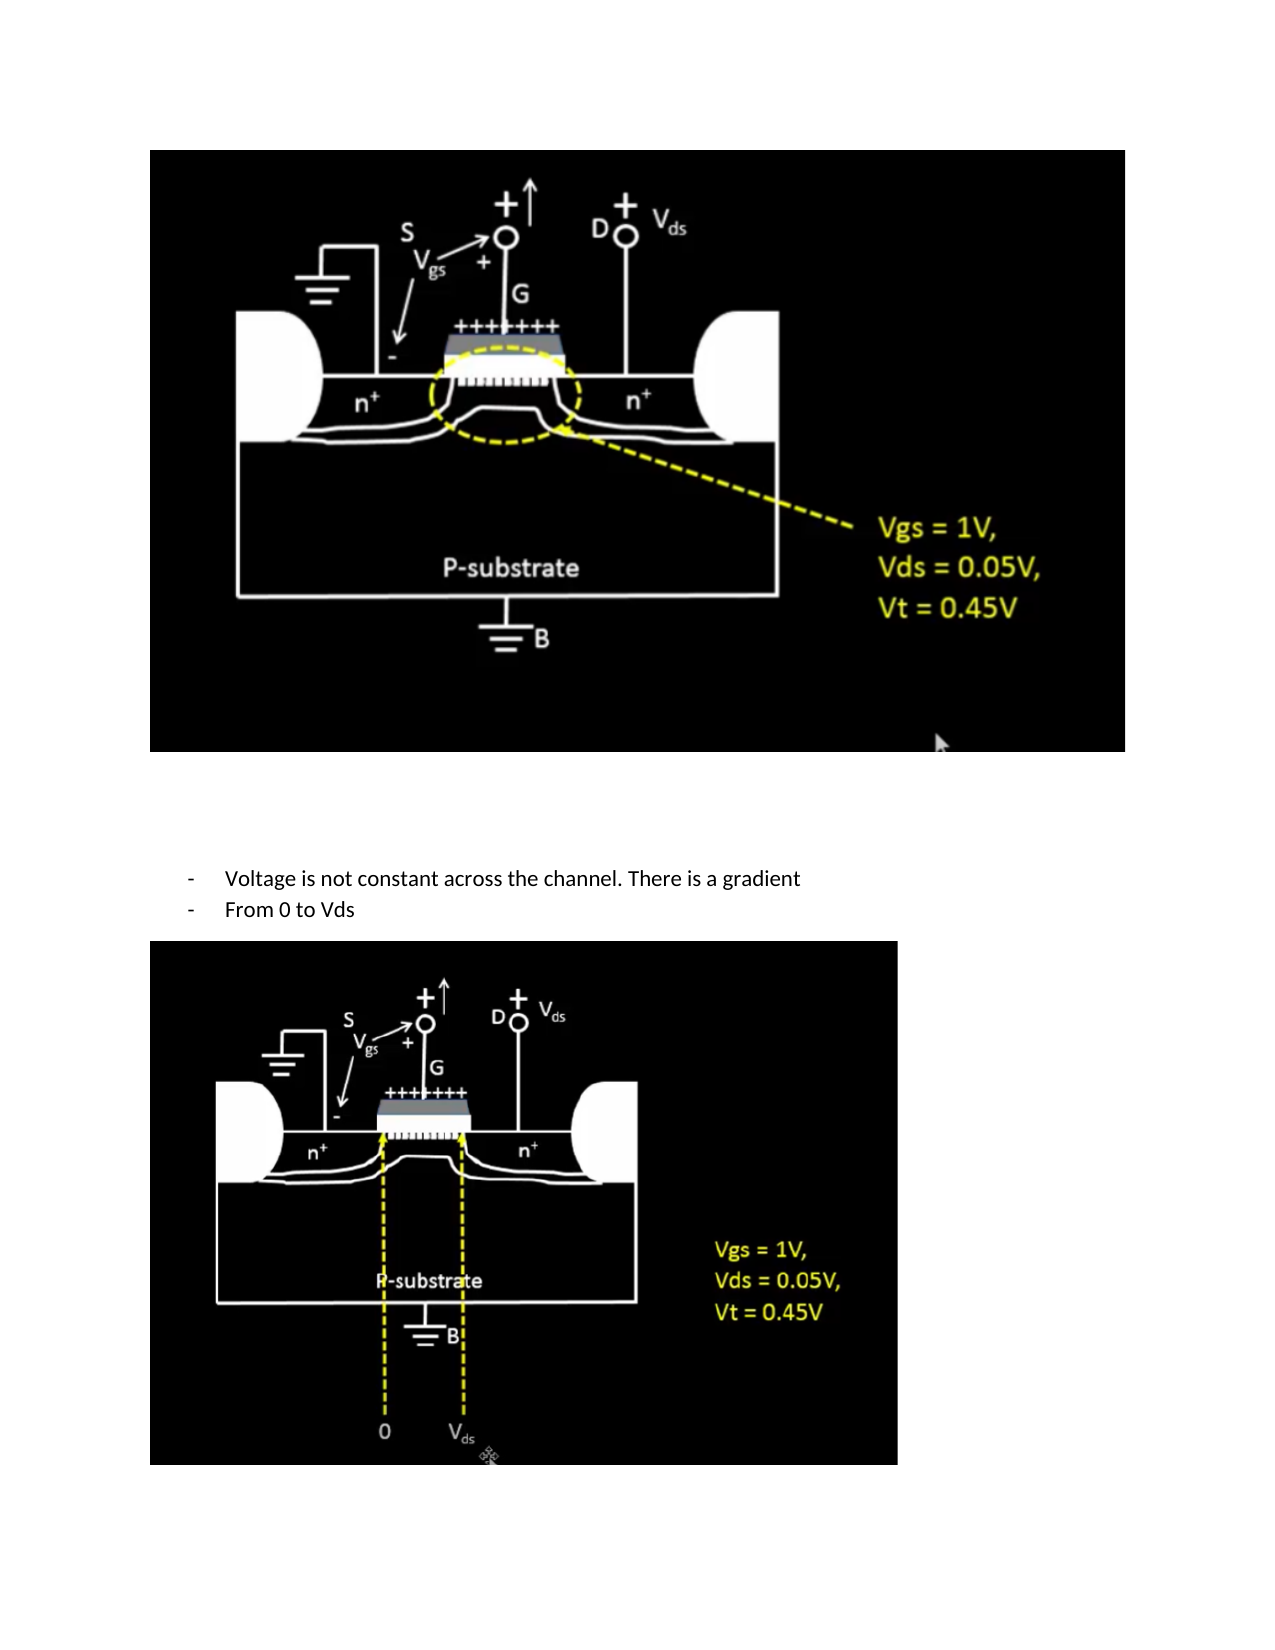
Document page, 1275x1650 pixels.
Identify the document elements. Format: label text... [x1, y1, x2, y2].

list Voltage is not constant across the channel. There is a gradient [187, 864, 1125, 893]
picture [150, 150, 1125, 752]
list From 0 to Vds [187, 895, 1125, 923]
picture [150, 941, 898, 1465]
